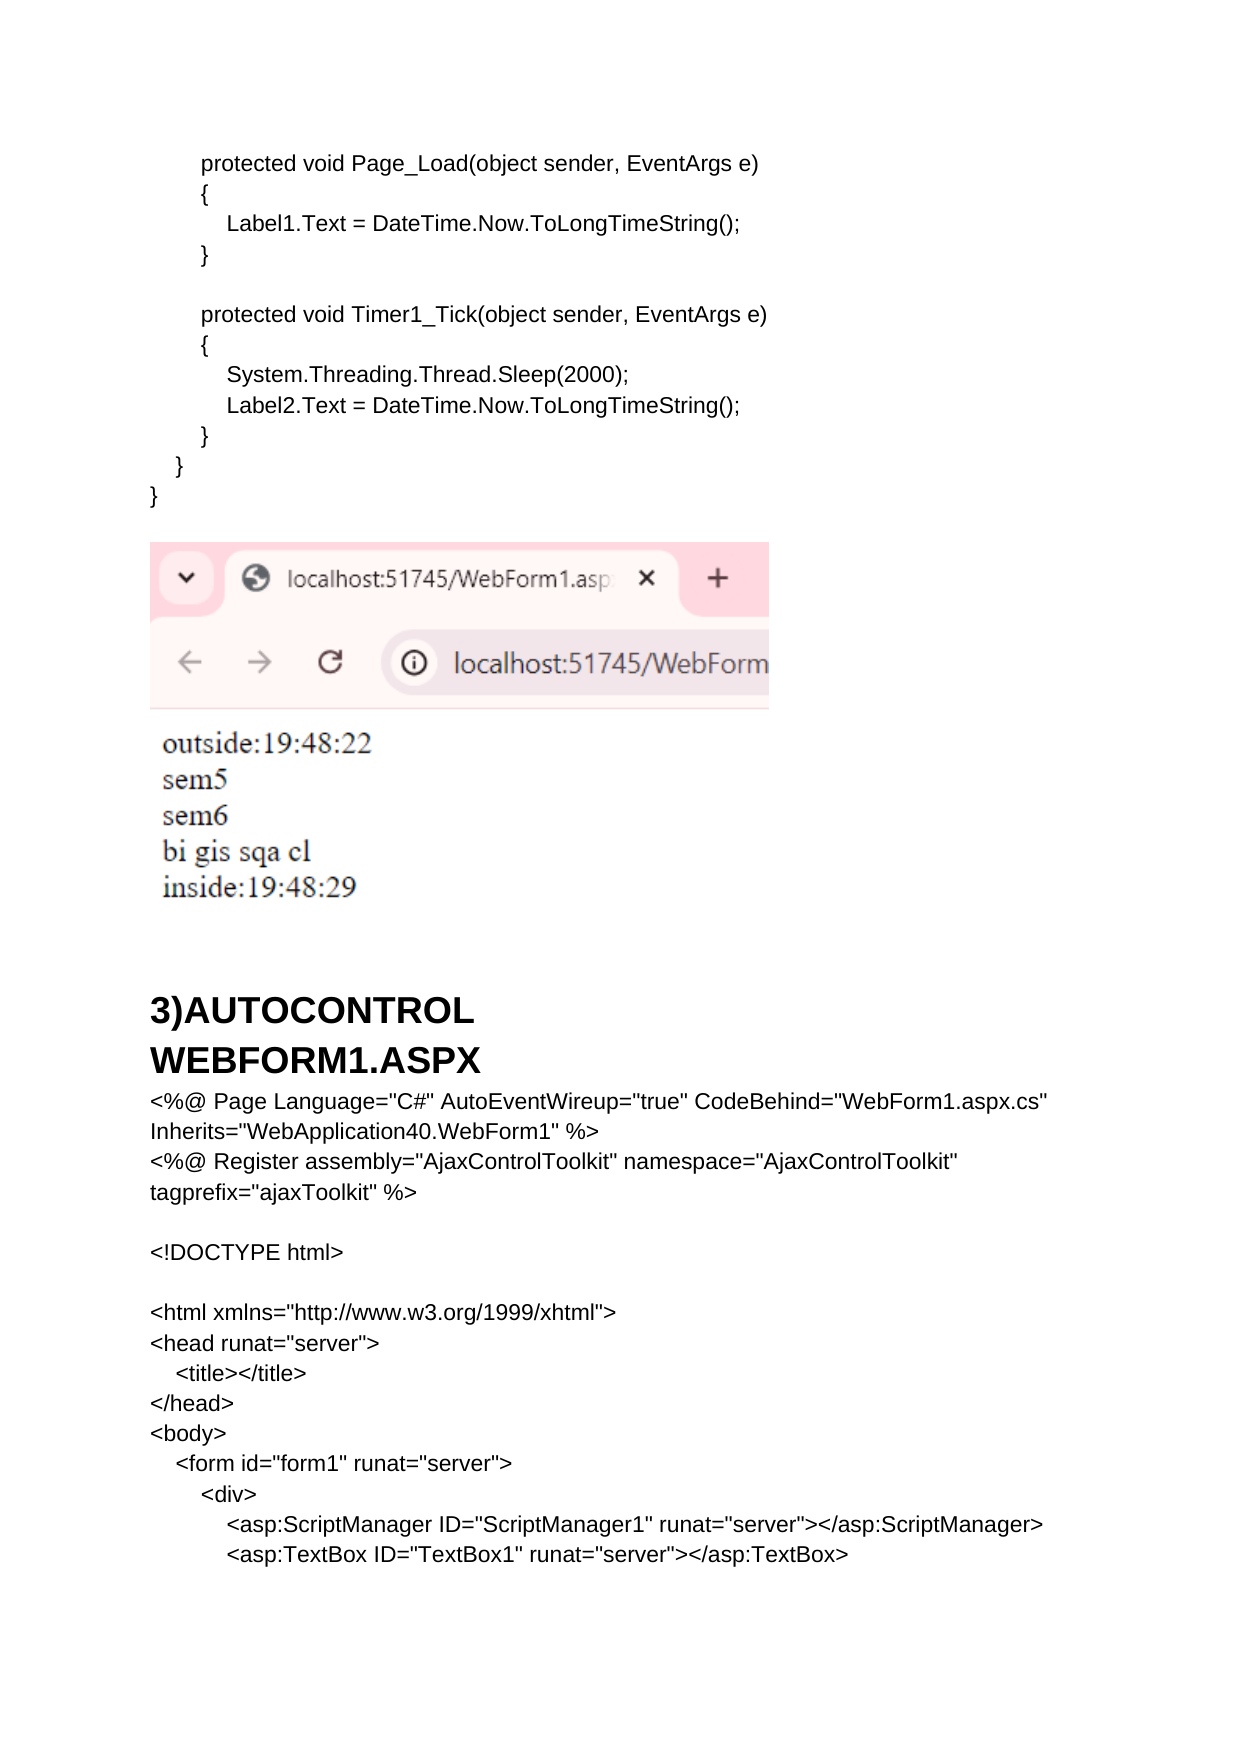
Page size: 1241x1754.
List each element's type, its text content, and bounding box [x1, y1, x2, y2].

text <%@ Register assembly="AjaxControlToolkit" namespace="AjaxControlToolkit" tagprefix="ajaxToolkit" %> [150, 1148, 1090, 1205]
text <title></title> [150, 1360, 1090, 1386]
text } [150, 482, 1090, 509]
text protected void Page_Load(object sender, EventArgs e) [150, 150, 1090, 176]
text protected void Timer1_Tick(object sender, EventArgs e) [150, 301, 1090, 327]
text } [150, 452, 1090, 478]
text <head runat="server"> [150, 1329, 1090, 1356]
text <asp:ScriptManager ID="ScriptManager1" runat="server"></asp:ScriptManager> [150, 1511, 1090, 1537]
text <form id="form1" runat="server"> [150, 1450, 1090, 1477]
text Label2.Text = DateTime.Now.ToLongTimeString(); [150, 392, 1090, 418]
text System.Threading.Thread.Sleep(2000); [150, 361, 1090, 388]
text { [150, 331, 1090, 358]
picture [150, 542, 769, 985]
text } [150, 241, 1090, 267]
text } [150, 422, 1090, 448]
text <%@ Page Language="C#" AutoEventWireup="true" CodeBehind="WebForm1.aspx.cs" Inherits="WebApplication40.WebForm1" %> [150, 1088, 1090, 1144]
text { [150, 180, 1090, 207]
text </head> [150, 1390, 1090, 1416]
text WEBFORM1.ASPX [150, 1038, 1090, 1081]
text <!DOCTYPE html> [150, 1239, 1090, 1265]
text Label1.Text = DateTime.Now.ToLongTimeString(); [150, 210, 1090, 237]
text <div> [150, 1481, 1090, 1507]
text 3)AUTOCONTROL [150, 989, 1090, 1032]
text <body> [150, 1420, 1090, 1447]
text <asp:TextBox ID="TextBox1" runat="server"></asp:TextBox> [150, 1541, 1090, 1567]
text <html xmlns="http://www.w3.org/1999/xhtml"> [150, 1299, 1090, 1326]
